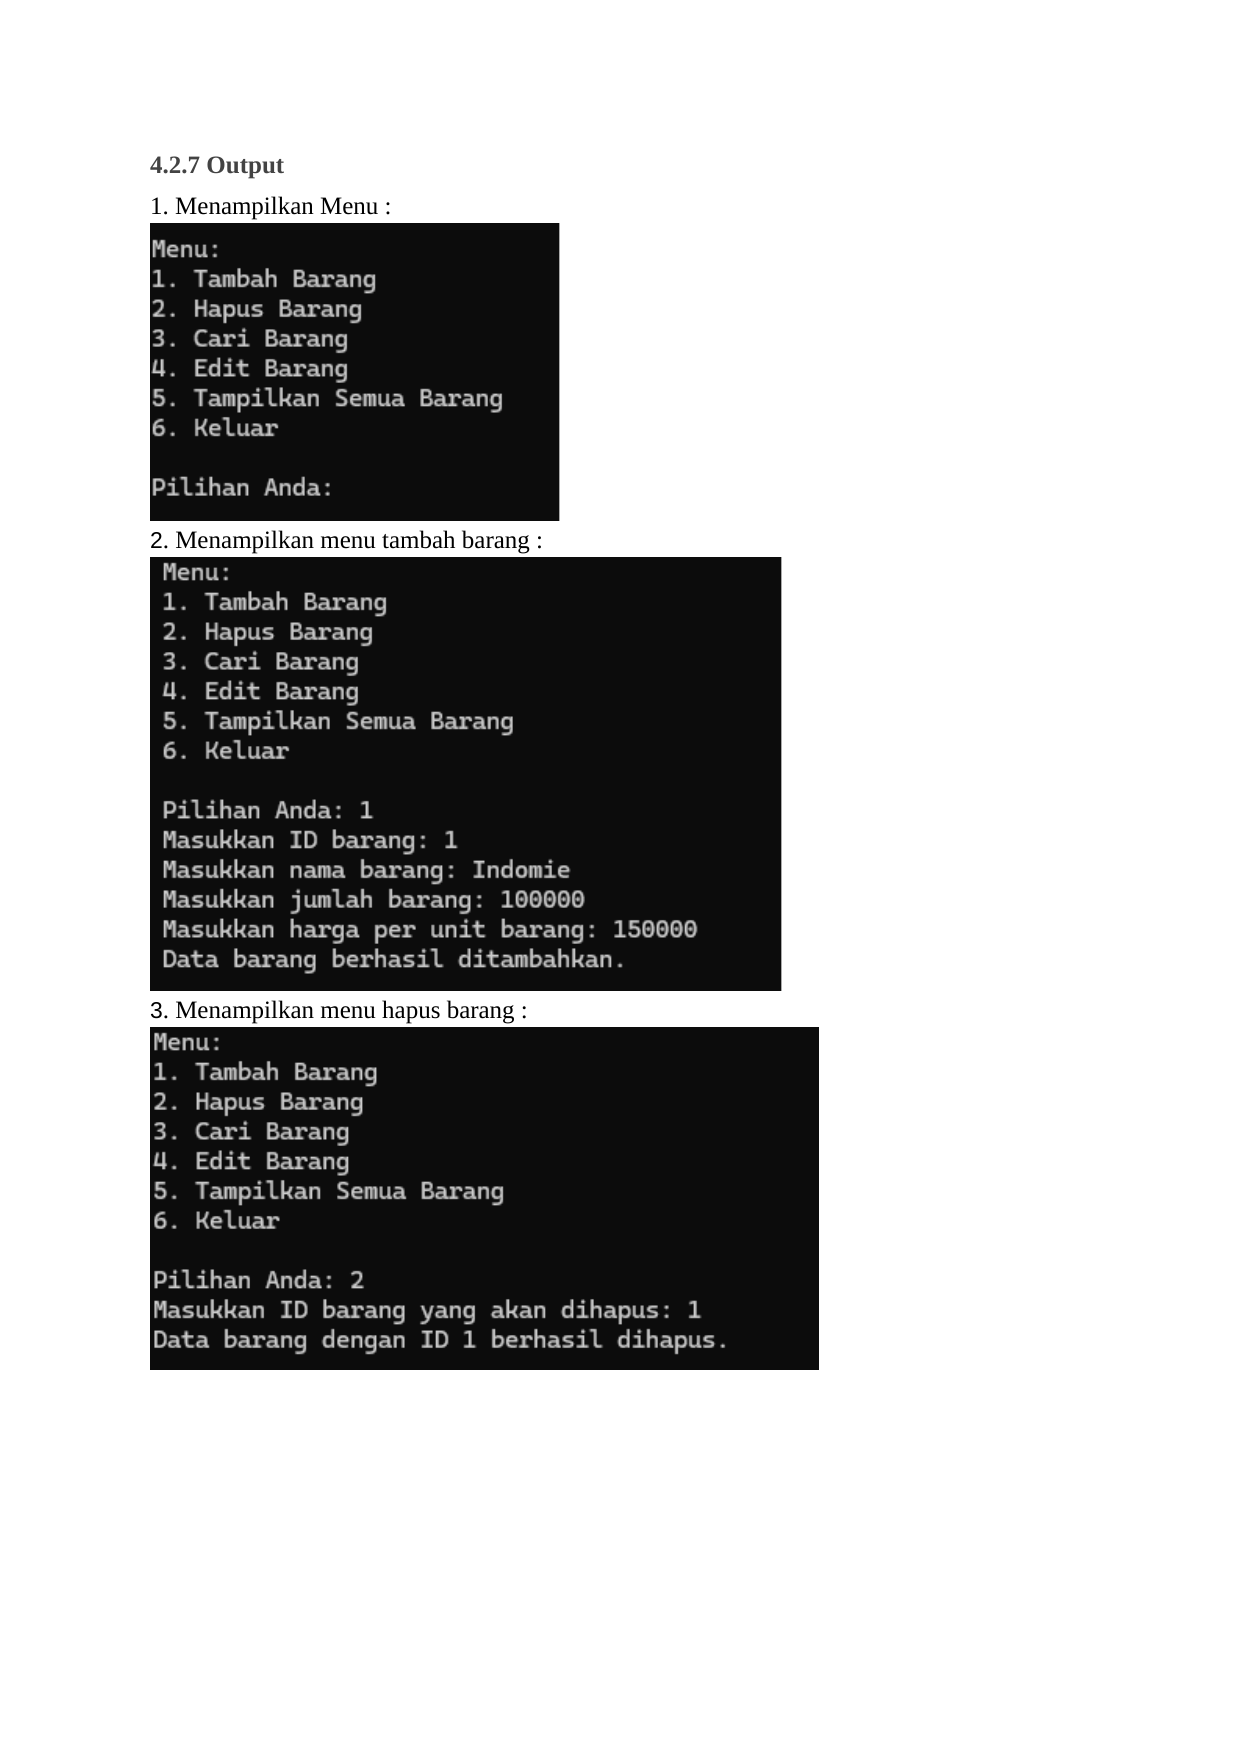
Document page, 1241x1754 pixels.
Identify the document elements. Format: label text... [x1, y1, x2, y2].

picture [150, 1123, 560, 1421]
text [150, 1091, 1090, 1454]
picture [262, 207, 1104, 959]
subtitle 4.2.7 Output [150, 1050, 1090, 1078]
